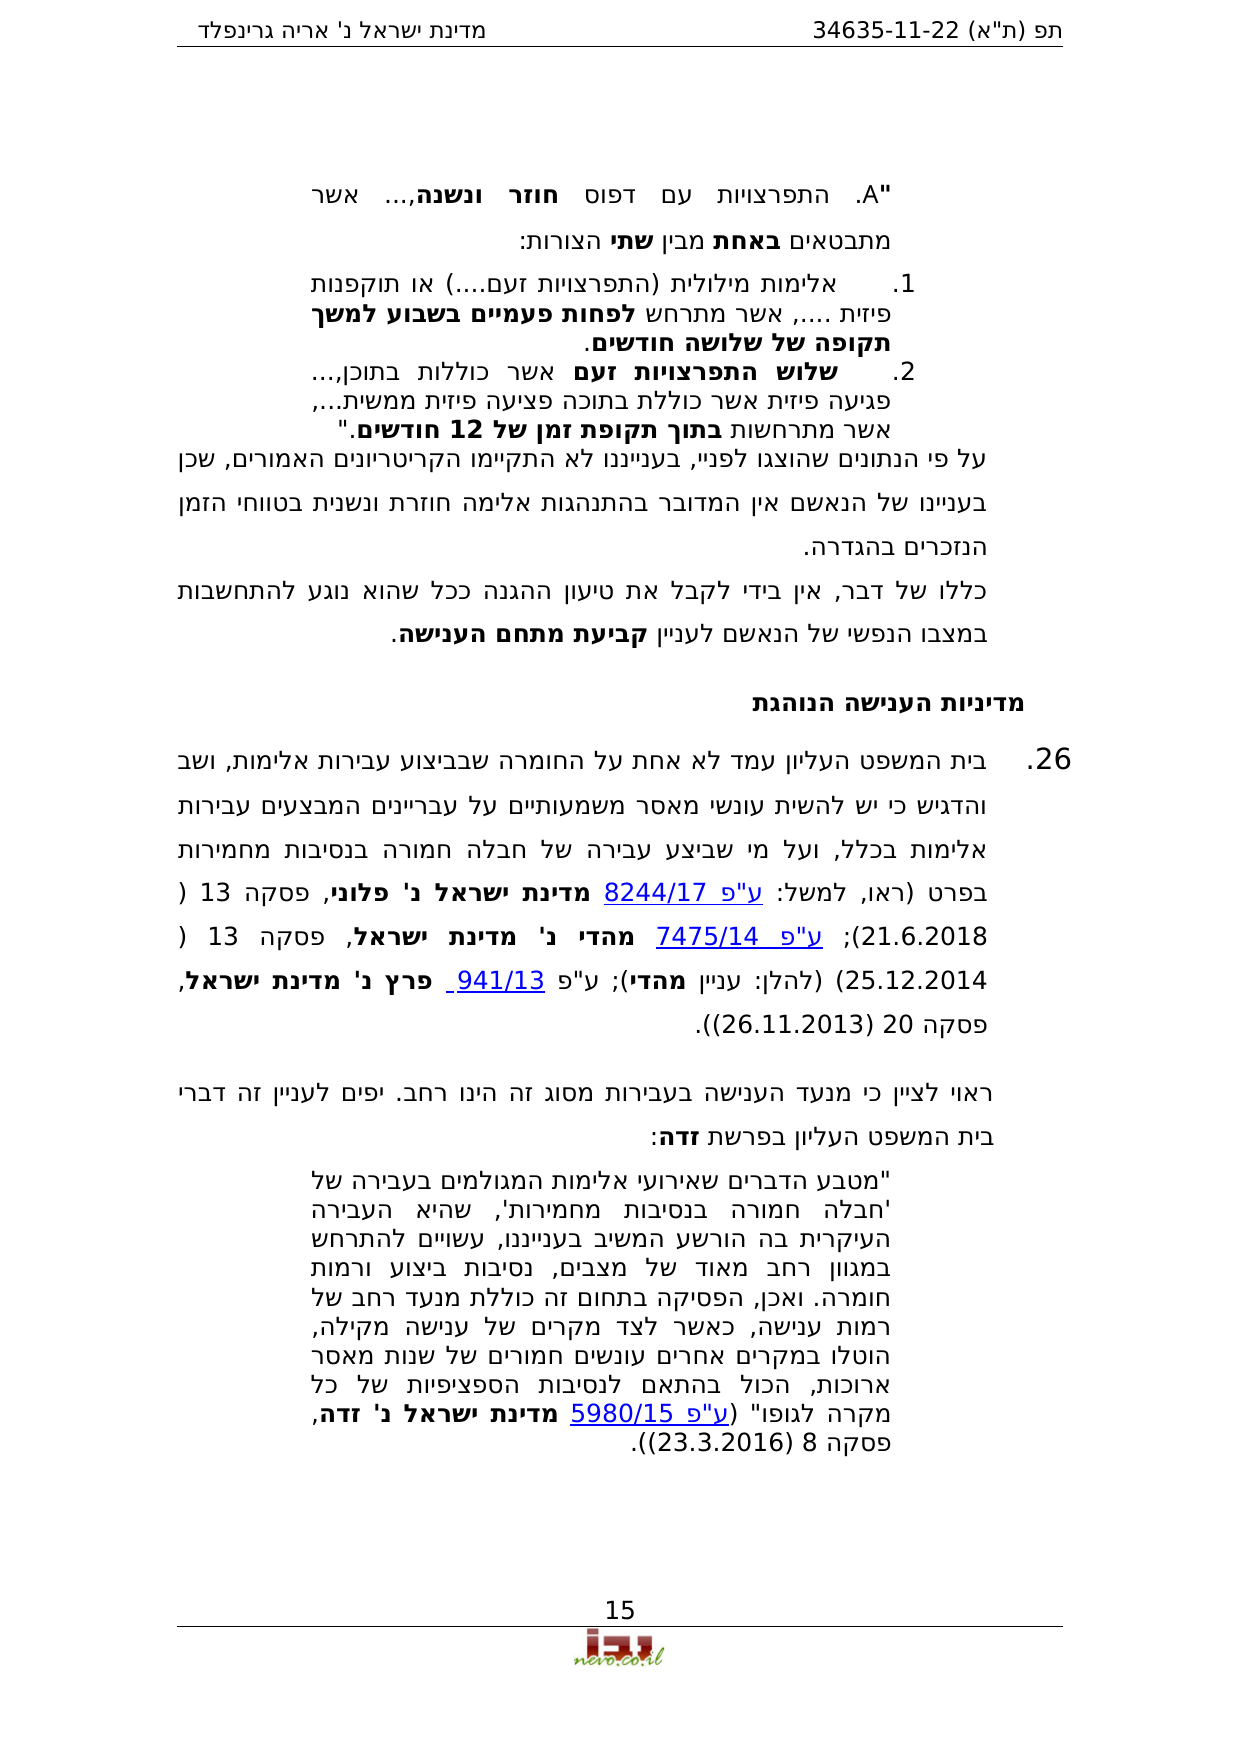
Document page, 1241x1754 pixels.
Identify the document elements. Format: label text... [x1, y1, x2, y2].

text מדיניות הענישה הנוהגת [177, 688, 1026, 717]
list בית המשפט העליון עמד לא אחת על החומרה שבביצוע עבירות אלימות, ושב והדגיש כי יש להשית עונשי מאסר משמעותיים על עבריינים המבצעים עבירות אלימות בכלל, ועל מי שביצע עבירה של חבלה חמורה בנסיבות מחמירות בפרט (ראו, למשל: ע"פ 8244/17 מדינת ישראל נ' פלוני, פסקה 13 (21.6.2018); ע"פ 7475/14 מהדי נ' מדינת ישראל, פסקה 13 (25.12.2014) (להלן: עניין מהדי); ע"פ 941/13‏ פרץ נ' מדינת ישראל, פסקה 20 (26.11.2013)). [177, 742, 1026, 1039]
list "A. התפרצויות עם דפוס חוזר ונשנה,... אשר מתבטאים באחת מבין שתי הצורות: [311, 177, 892, 255]
list כללו של דבר, אין בידי לקבל את טיעון ההגנה ככל שהוא נוגע להתחשבות במצבו הנפשי של הנאשם לעניין קביעת מתחם הענישה. [177, 576, 988, 649]
list על פי הנתונים שהוצגו לפניי, בענייננו לא התקיימו הקריטריונים האמורים, שכן בעניינו של הנאשם אין המדובר בהתנהגות אלימה חוזרת ונשנית בטווחי הזמן הנזכרים בהגדרה. [177, 444, 988, 561]
list שלוש התפרצויות זעם אשר כוללות בתוכן,...פגיעה פיזית אשר כוללת בתוכה פציעה פיזית ממשית..., אשר מתרחשות בתוך תקופת זמן של 12 חודשים." [311, 357, 892, 444]
list אלימות מילולית (התפרצויות זעם....) או תוקפנות פיזית ...., אשר מתרחש לפחות פעמיים בשבוע למשך תקופה של שלושה חודשים. [311, 269, 892, 357]
picture [574, 1628, 666, 1667]
text ראוי לציין כי מנעד הענישה בעבירות מסוג זה הינו רחב. יפים לעניין זה דברי בית המשפט העליון בפרשת זדה: [177, 1078, 994, 1151]
list "מטבע הדברים שאירועי אלימות המגולמים בעבירה של 'חבלה חמורה בנסיבות מחמירות', שהיא העבירה העיקרית בה הורשע המשיב בענייננו, עשויים להתרחש במגוון רחב מאוד של מצבים, נסיבות ביצוע ורמות חומרה. ואכן, הפסיקה בתחום זה כוללת מנעד רחב של רמות ענישה, כאשר לצד מקרים של ענישה מקילה, הוטלו במקרים אחרים עונשים חמורים של שנות מאסר ארוכות, הכול בהתאם לנסיבות הספציפיות של כל מקרה לגופו" (ע"פ 5980/15 מדינת ישראל נ' זדה, פסקה 8 (23.3.2016)). [311, 1166, 892, 1458]
